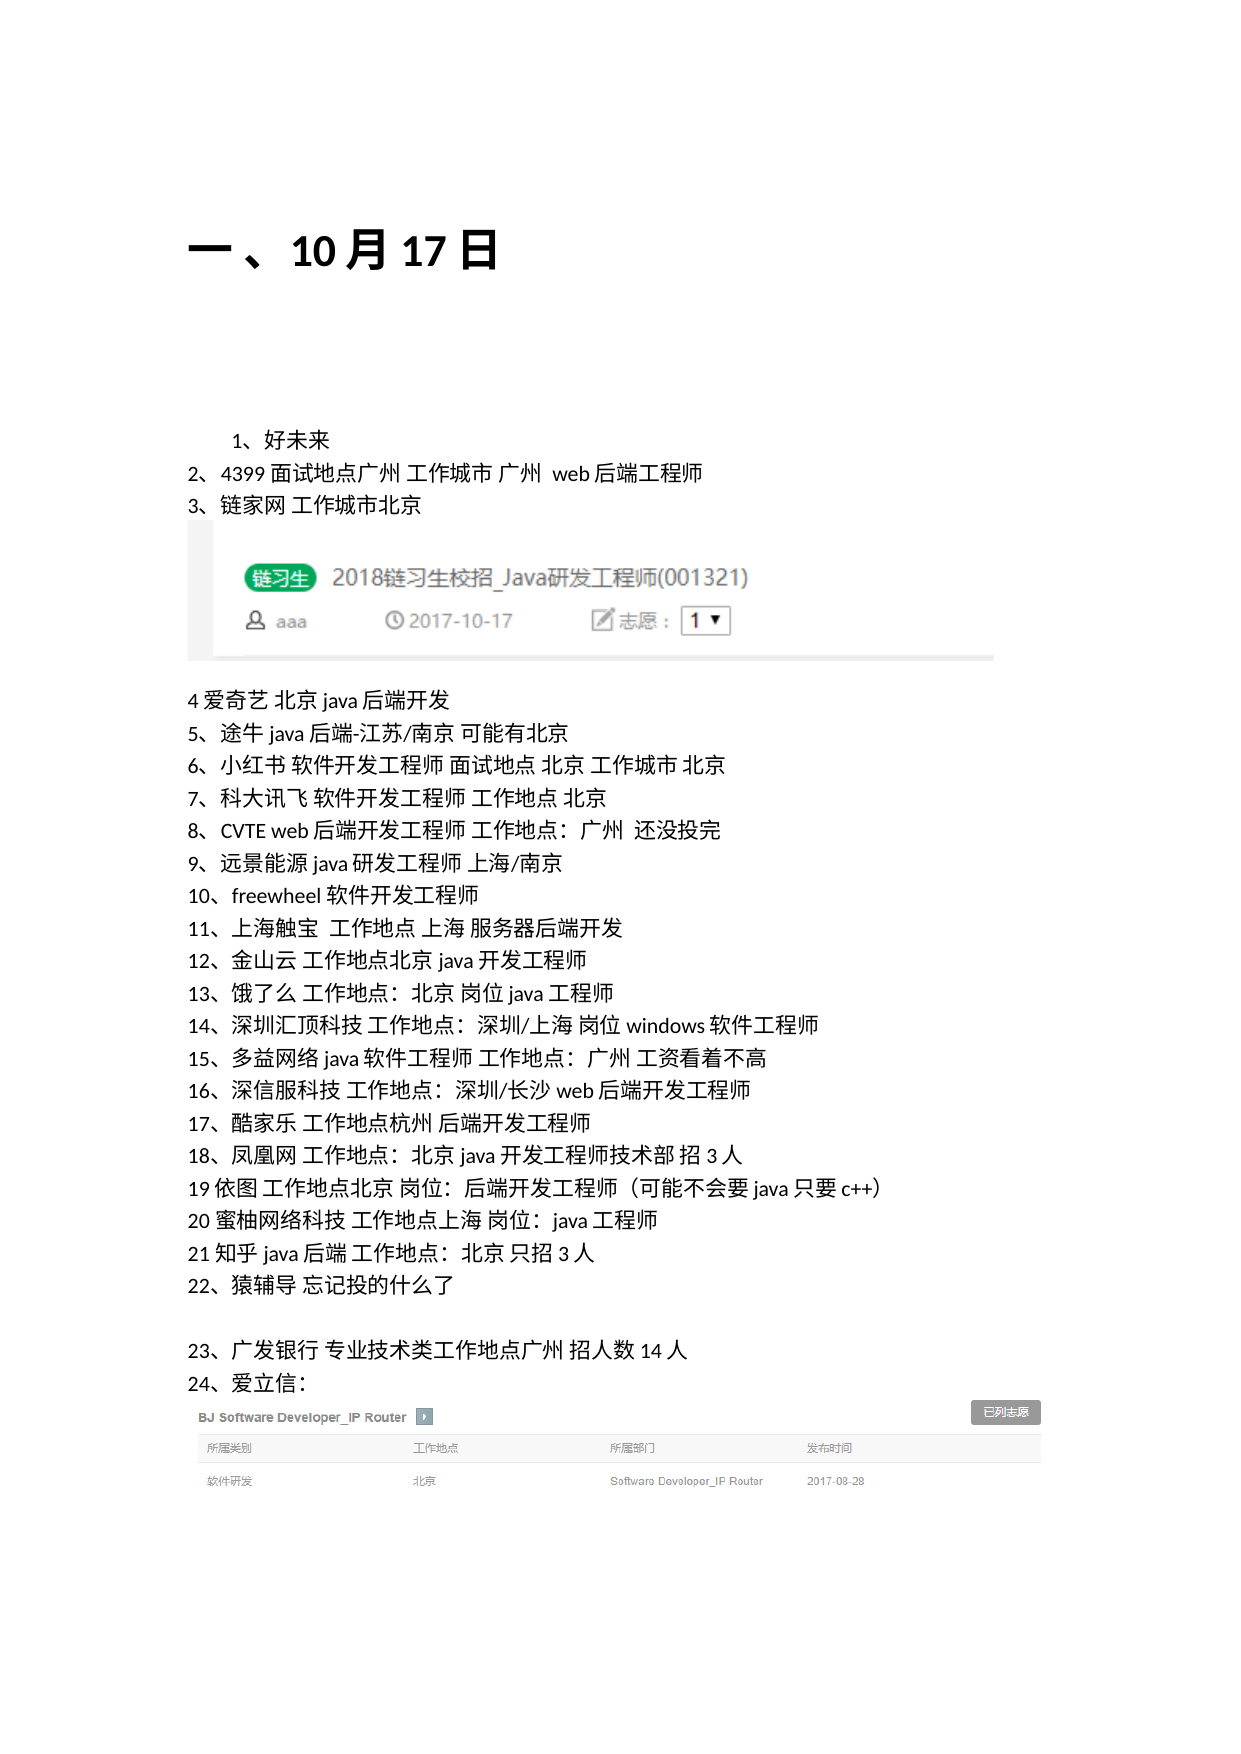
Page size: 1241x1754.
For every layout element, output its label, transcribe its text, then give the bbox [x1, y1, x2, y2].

text 8、CVTE web后端开发工程师 工作地点：广州 还没投完 [187, 813, 1053, 845]
text 14、深圳汇顶科技 工作地点：深圳/上海 岗位windows软件工程师 [187, 1008, 1053, 1040]
text 7、科大讯飞 软件开发工程师 工作地点 北京 [187, 780, 1053, 813]
text 24、爱立信： [187, 1365, 1053, 1397]
picture [187, 1397, 1053, 1500]
text 11、上海触宝 工作地点 上海 服务器后端开发 [187, 910, 1053, 943]
text 22、猿辅导 忘记投的什么了 [187, 1268, 1053, 1300]
text 5、途牛 java后端-江苏/南京 可能有北京 [187, 715, 1053, 748]
text 15、多益网络 java软件工程师 工作地点：广州 工资看着不高 [187, 1040, 1053, 1073]
text 17、酷家乐 工作地点杭州 后端开发工程师 [187, 1105, 1053, 1138]
text 20 蜜柚网络科技 工作地点上海 岗位：java工程师 [187, 1203, 1053, 1235]
text 1、好未来 [187, 423, 1053, 455]
text 2、4399 面试地点广州 工作城市 广州 web后端工程师 [187, 455, 1053, 488]
text 6、小红书 软件开发工程师 面试地点 北京 工作城市 北京 [187, 748, 1053, 780]
text 12、金山云 工作地点北京 java开发工程师 [187, 943, 1053, 975]
picture [187, 520, 994, 661]
text 23、广发银行 专业技术类工作地点广州 招人数14人 [187, 1333, 1053, 1365]
text 19依图 工作地点北京 岗位：后端开发工程师（可能不会要java只要c++） [187, 1170, 1053, 1203]
text 3、链家网 工作城市北京 [187, 488, 1053, 520]
text 13、饿了么 工作地点：北京 岗位java工程师 [187, 975, 1053, 1008]
text 9、远景能源 java研发工程师 上海/南京 [187, 845, 1053, 878]
text 10、freewheel 软件开发工程师 [187, 878, 1053, 910]
text 16、深信服科技 工作地点：深圳/长沙 web后端开发工程师 [187, 1073, 1053, 1105]
text 21 知乎 java后端 工作地点：北京 只招3人 [187, 1235, 1053, 1268]
subtitle 一 、10月17日 [187, 197, 1053, 295]
text 4 爱奇艺 北京 java后端开发 [187, 683, 1053, 715]
text 18、凤凰网 工作地点：北京 java开发工程师技术部 招3人 [187, 1138, 1053, 1170]
